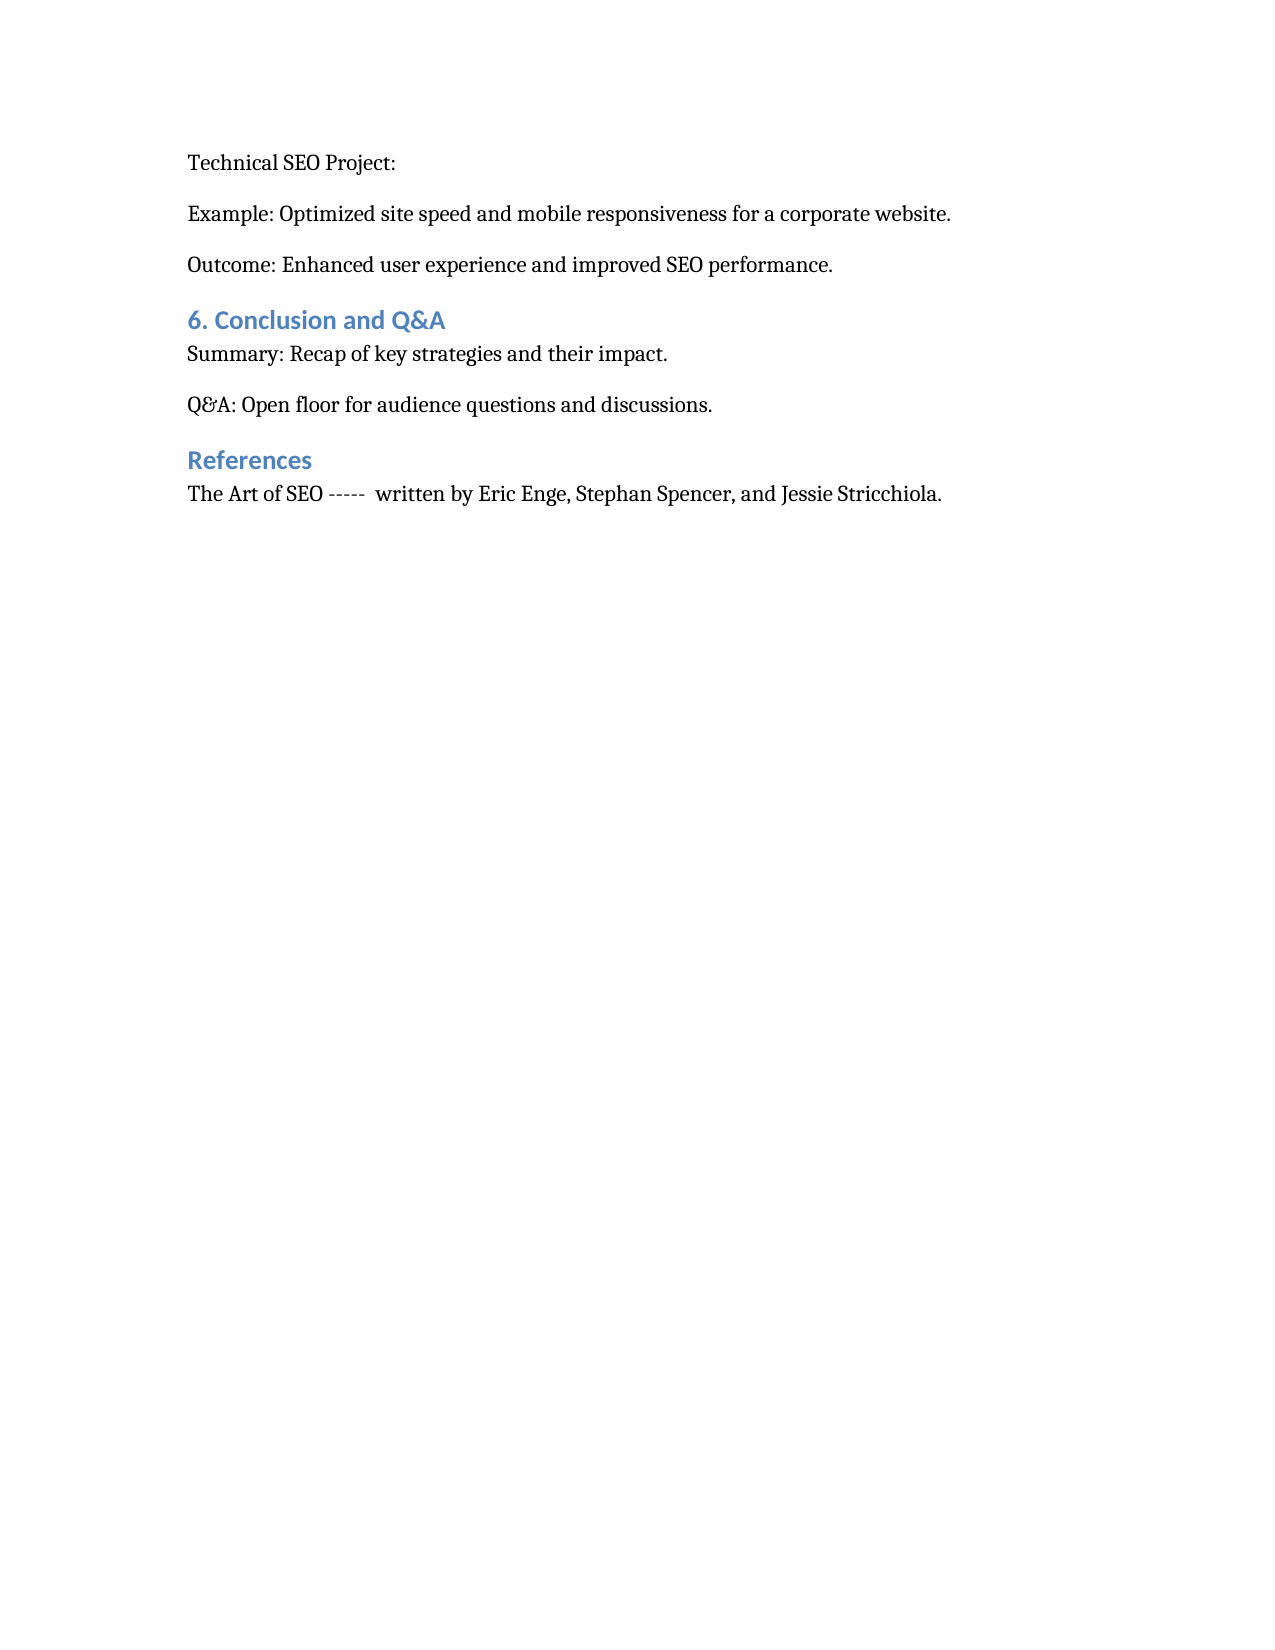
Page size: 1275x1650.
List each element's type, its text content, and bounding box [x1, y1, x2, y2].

text Technical SEO Project: [187, 150, 1087, 176]
subtitle 6. Conclusion and Q&A [187, 303, 1087, 336]
text Summary: Recap of key strategies and their impact. [187, 341, 1087, 367]
text Example: Optimized site speed and mobile responsiveness for a corporate website. [187, 201, 1087, 227]
text Outcome: Enhanced user experience and improved SEO performance. [187, 252, 1087, 278]
text Q&A: Open floor for audience questions and discussions. [187, 392, 1087, 418]
subtitle References [187, 443, 1087, 476]
text The Art of SEO ----- written by Eric Enge, Stephan Spencer, and Jessie Stricchiola. [187, 481, 1087, 507]
